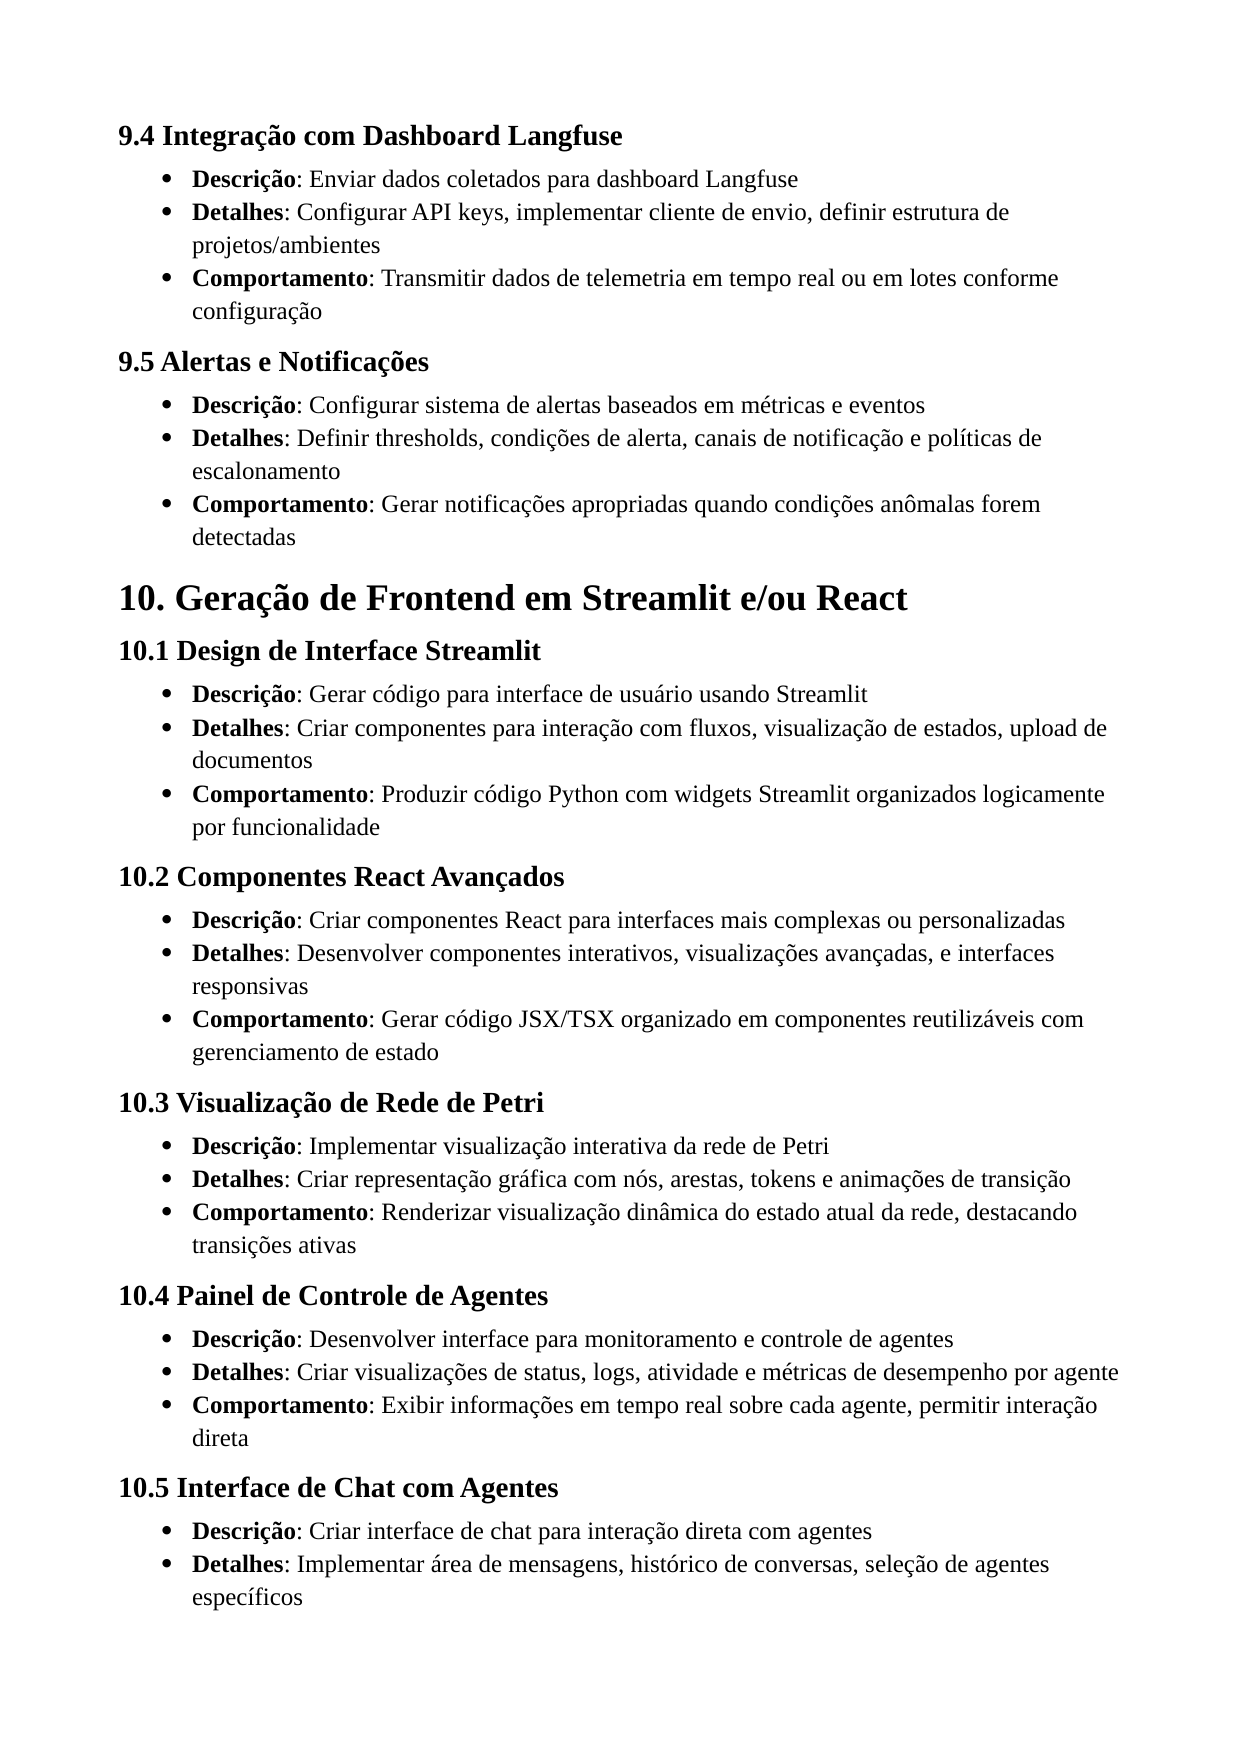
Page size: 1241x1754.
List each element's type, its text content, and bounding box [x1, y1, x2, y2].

list Comportamento: Gerar código JSX/TSX organizado em componentes reutilizáveis com gerenciamento de estado [162, 1004, 1122, 1066]
list Detalhes: Criar visualizações de status, logs, atividade e métricas de desempenho por agente [162, 1357, 1122, 1386]
subtitle 10.3 Visualização de Rede de Petri [118, 1085, 1122, 1118]
list Detalhes: Definir thresholds, condições de alerta, canais de notificação e políticas de escalonamento [162, 423, 1122, 485]
list Detalhes: Desenvolver componentes interativos, visualizações avançadas, e interfaces responsivas [162, 938, 1122, 1000]
list Detalhes: Criar componentes para interação com fluxos, visualização de estados, upload de documentos [162, 713, 1122, 774]
list Comportamento: Transmitir dados de telemetria em tempo real ou em lotes conforme configuração [162, 263, 1122, 325]
list Descrição: Desenvolver interface para monitoramento e controle de agentes [162, 1324, 1122, 1352]
subtitle 10.1 Design de Interface Streamlit [118, 633, 1122, 667]
list Comportamento: Gerar notificações apropriadas quando condições anômalas forem detectadas [162, 489, 1122, 551]
subtitle 10.2 Componentes React Avançados [118, 859, 1122, 893]
subtitle 9.4 Integração com Dashboard Langfuse [118, 118, 1122, 152]
list Detalhes: Configurar API keys, implementar cliente de envio, definir estrutura de projetos/ambientes [162, 197, 1122, 259]
subtitle 10.4 Painel de Controle de Agentes [118, 1278, 1122, 1311]
list Descrição: Criar componentes React para interfaces mais complexas ou personalizadas [162, 905, 1122, 934]
list Descrição: Gerar código para interface de usuário usando Streamlit [162, 679, 1122, 708]
list Descrição: Criar interface de chat para interação direta com agentes [162, 1516, 1122, 1545]
list Descrição: Configurar sistema de alertas baseados em métricas e eventos [162, 390, 1122, 419]
list Comportamento: Exibir informações em tempo real sobre cada agente, permitir interação direta [162, 1390, 1122, 1452]
list Comportamento: Produzir código Python com widgets Streamlit organizados logicamente por funcionalidade [162, 779, 1122, 840]
list Descrição: Enviar dados coletados para dashboard Langfuse [162, 164, 1122, 193]
list Detalhes: Implementar área de mensagens, histórico de conversas, seleção de agentes específicos [162, 1549, 1122, 1611]
list Descrição: Implementar visualização interativa da rede de Petri [162, 1131, 1122, 1160]
list Comportamento: Renderizar visualização dinâmica do estado atual da rede, destacando transições ativas [162, 1197, 1122, 1259]
list Detalhes: Criar representação gráfica com nós, arestas, tokens e animações de transição [162, 1164, 1122, 1193]
subtitle 10.5 Interface de Chat com Agentes [118, 1470, 1122, 1504]
subtitle 9.5 Alertas e Notificações [118, 344, 1122, 377]
subtitle 10. Geração de Frontend em Streamlit e/ou React [118, 576, 1122, 619]
